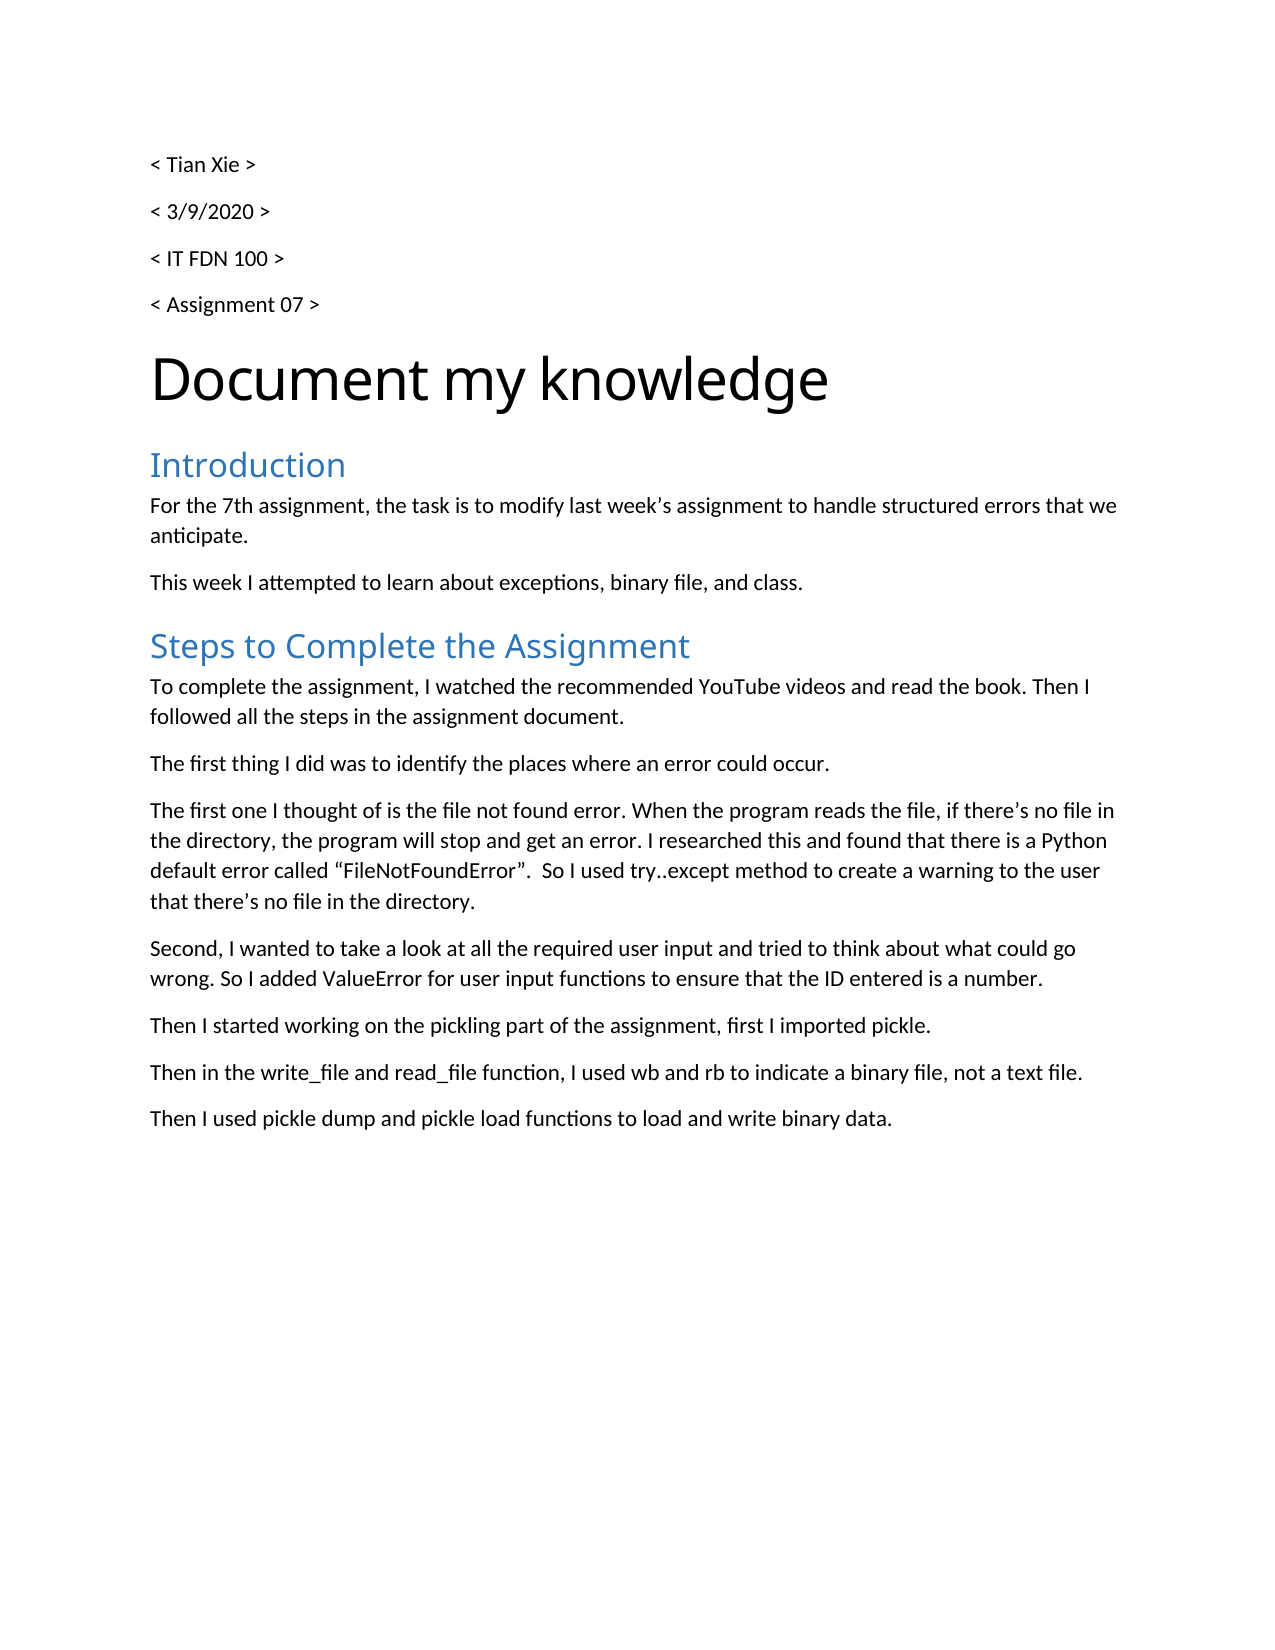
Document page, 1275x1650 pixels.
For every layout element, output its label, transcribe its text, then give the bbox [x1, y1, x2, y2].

text Then I used pickle dump and pickle load functions to load and write binary data. [150, 1104, 1125, 1132]
text Then I started working on the pickling part of the assignment, first I imported pickle. [150, 1011, 1125, 1039]
text < Tian Xie > [150, 150, 1125, 178]
text The first one I thought of is the file not found error. When the program reads the file, if there’s no file in the directory, the program will stop and get an error. I researched this and found that there is a Python default error called “FileNotFoundError”. So I used try..except method to create a warning to the user that there’s no file in the directory. [150, 796, 1125, 915]
text To complete the assignment, I watched the recommended YouTube videos and read the book. Then I followed all the steps in the assignment document. [150, 672, 1125, 730]
text The first thing I did was to identify the places where an error could occur. [150, 749, 1125, 777]
text < Assignment 07 > [150, 291, 1125, 319]
title Document my knowledge [150, 337, 1125, 417]
subtitle Steps to Complete the Assignment [150, 623, 1125, 669]
text < IT FDN 100 > [150, 244, 1125, 272]
text < 3/9/2020 > [150, 197, 1125, 225]
subtitle Introduction [150, 442, 1125, 487]
text Second, I wanted to take a look at all the required user input and tried to think about what could go wrong. So I added ValueError for user input functions to ensure that the ID entered is a number. [150, 934, 1125, 992]
text Then in the write_file and read_file function, I used wb and rb to indicate a binary file, not a text file. [150, 1058, 1125, 1086]
text For the 7th assignment, the task is to modify last week’s assignment to handle structured errors that we anticipate. [150, 491, 1125, 549]
text This week I attempted to learn about exceptions, binary file, and class. [150, 568, 1125, 596]
